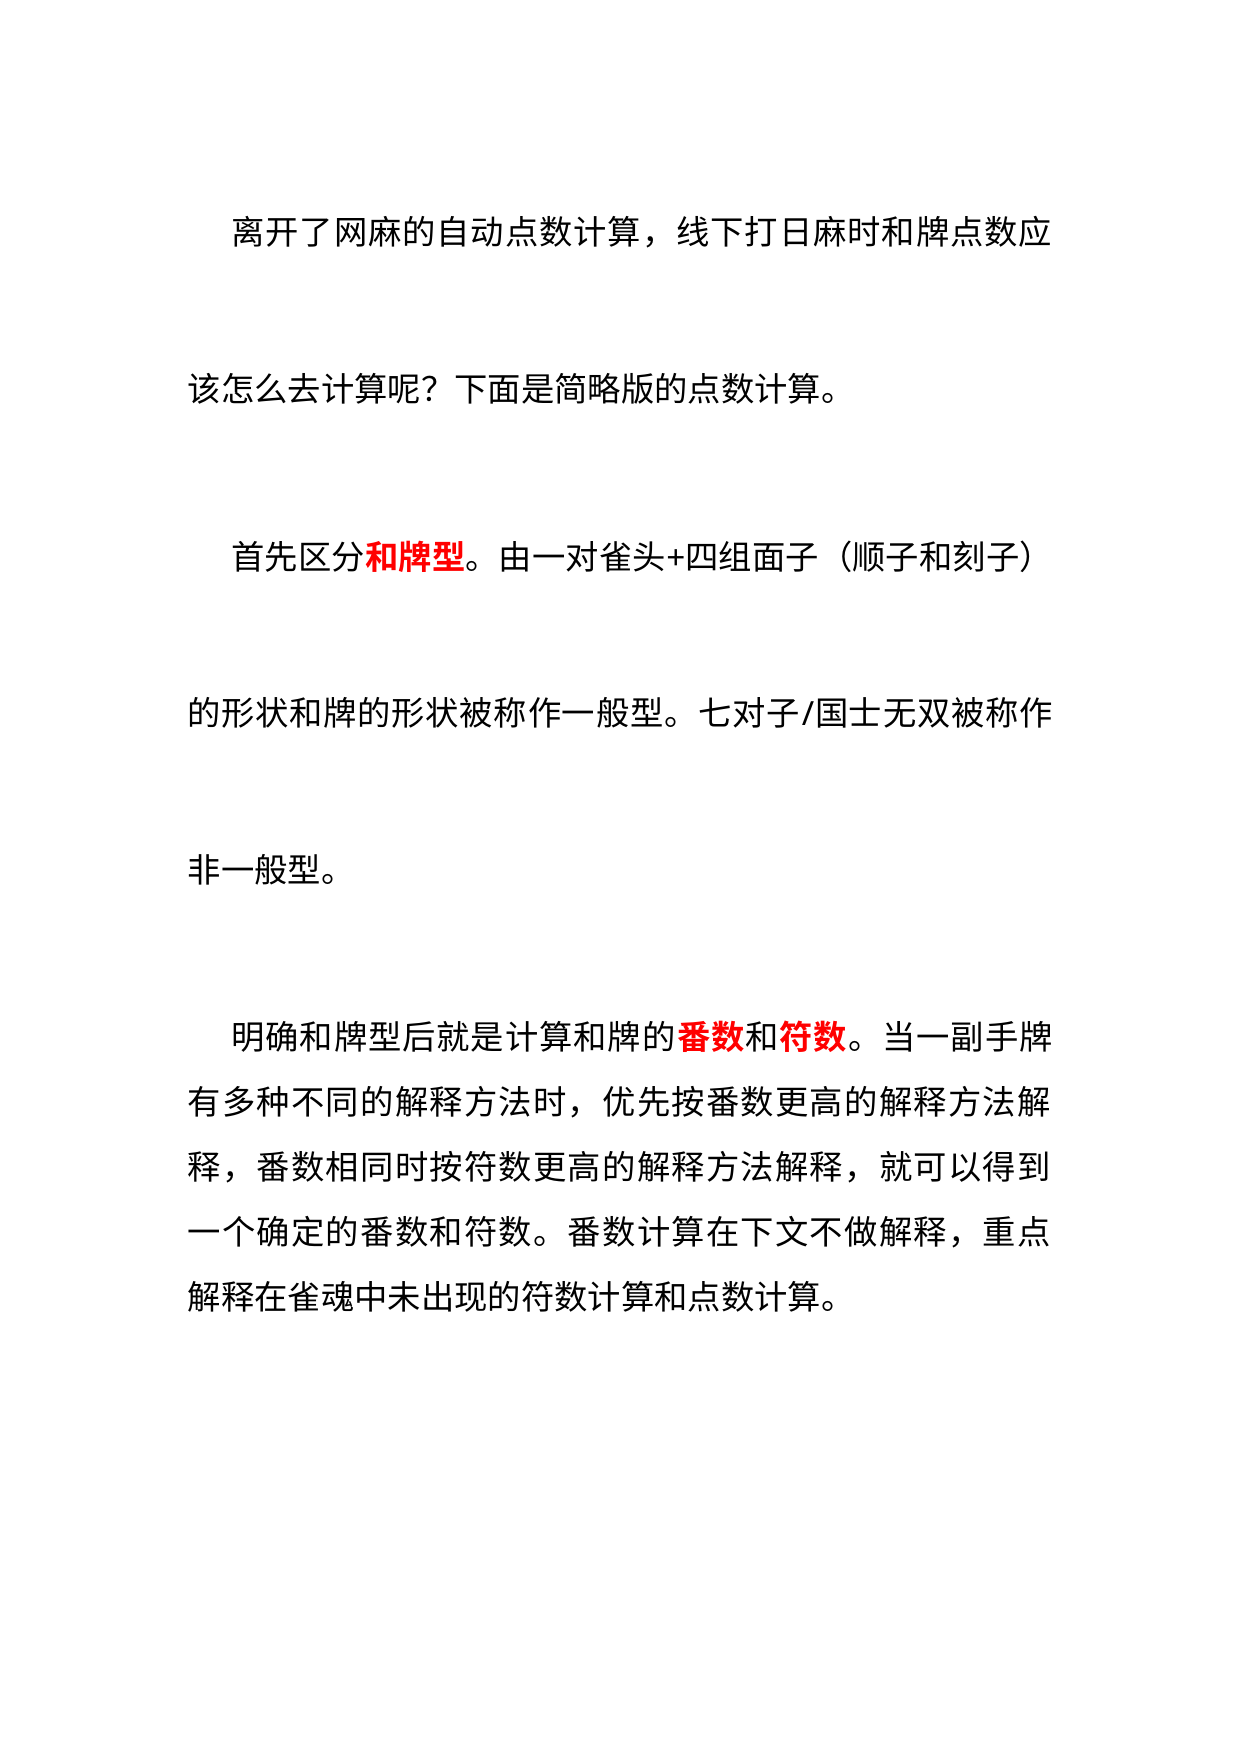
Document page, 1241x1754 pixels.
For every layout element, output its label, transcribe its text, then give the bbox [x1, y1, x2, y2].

subtitle 首先区分和牌型。由一对雀头+四组面子（顺子和刻子）的形状和牌的形状被称作一般型。七对子/国士无双被称作非一般型。 [187, 522, 1053, 900]
subtitle 离开了网麻的自动点数计算，线下打日麻时和牌点数应该怎么去计算呢？下面是简略版的点数计算。 [187, 197, 1053, 419]
text 明确和牌型后就是计算和牌的番数和符数。当一副手牌有多种不同的解释方法时，优先按番数更高的解释方法解释，番数相同时按符数更高的解释方法解释，就可以得到一个确定的番数和符数。番数计算在下文不做解释，重点解释在雀魂中未出现的符数计算和点数计算。 [187, 1003, 1053, 1328]
